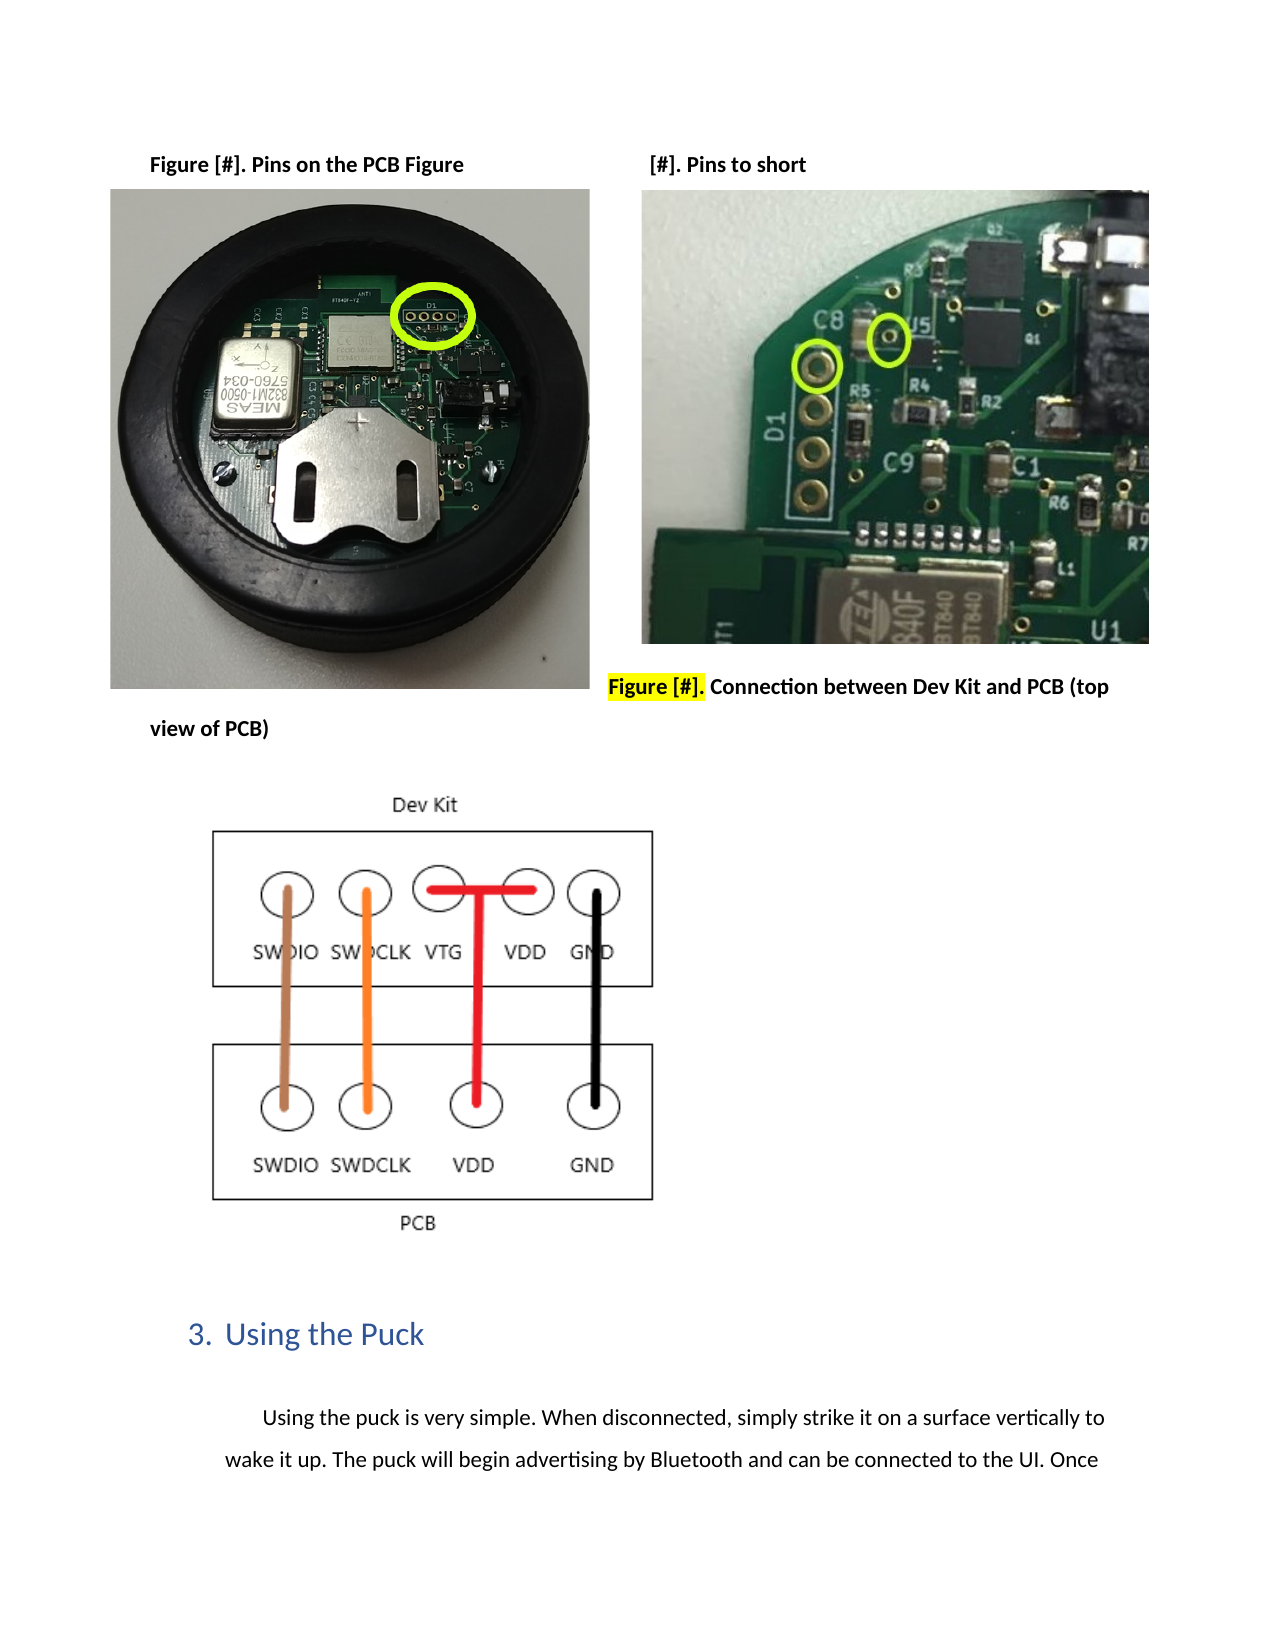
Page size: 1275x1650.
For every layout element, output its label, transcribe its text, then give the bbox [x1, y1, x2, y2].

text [225, 1403, 1125, 1473]
subtitle Using the Puck [187, 1313, 1125, 1354]
picture [641, 190, 1149, 644]
text Figure [#]. Pins on the PCB Figure [#]. Pins to short [150, 150, 1125, 178]
picture [150, 773, 694, 1271]
text Figure [#]. Connection between Dev Kit and PCB (top view of PCB) [150, 283, 1125, 742]
picture [110, 189, 590, 689]
